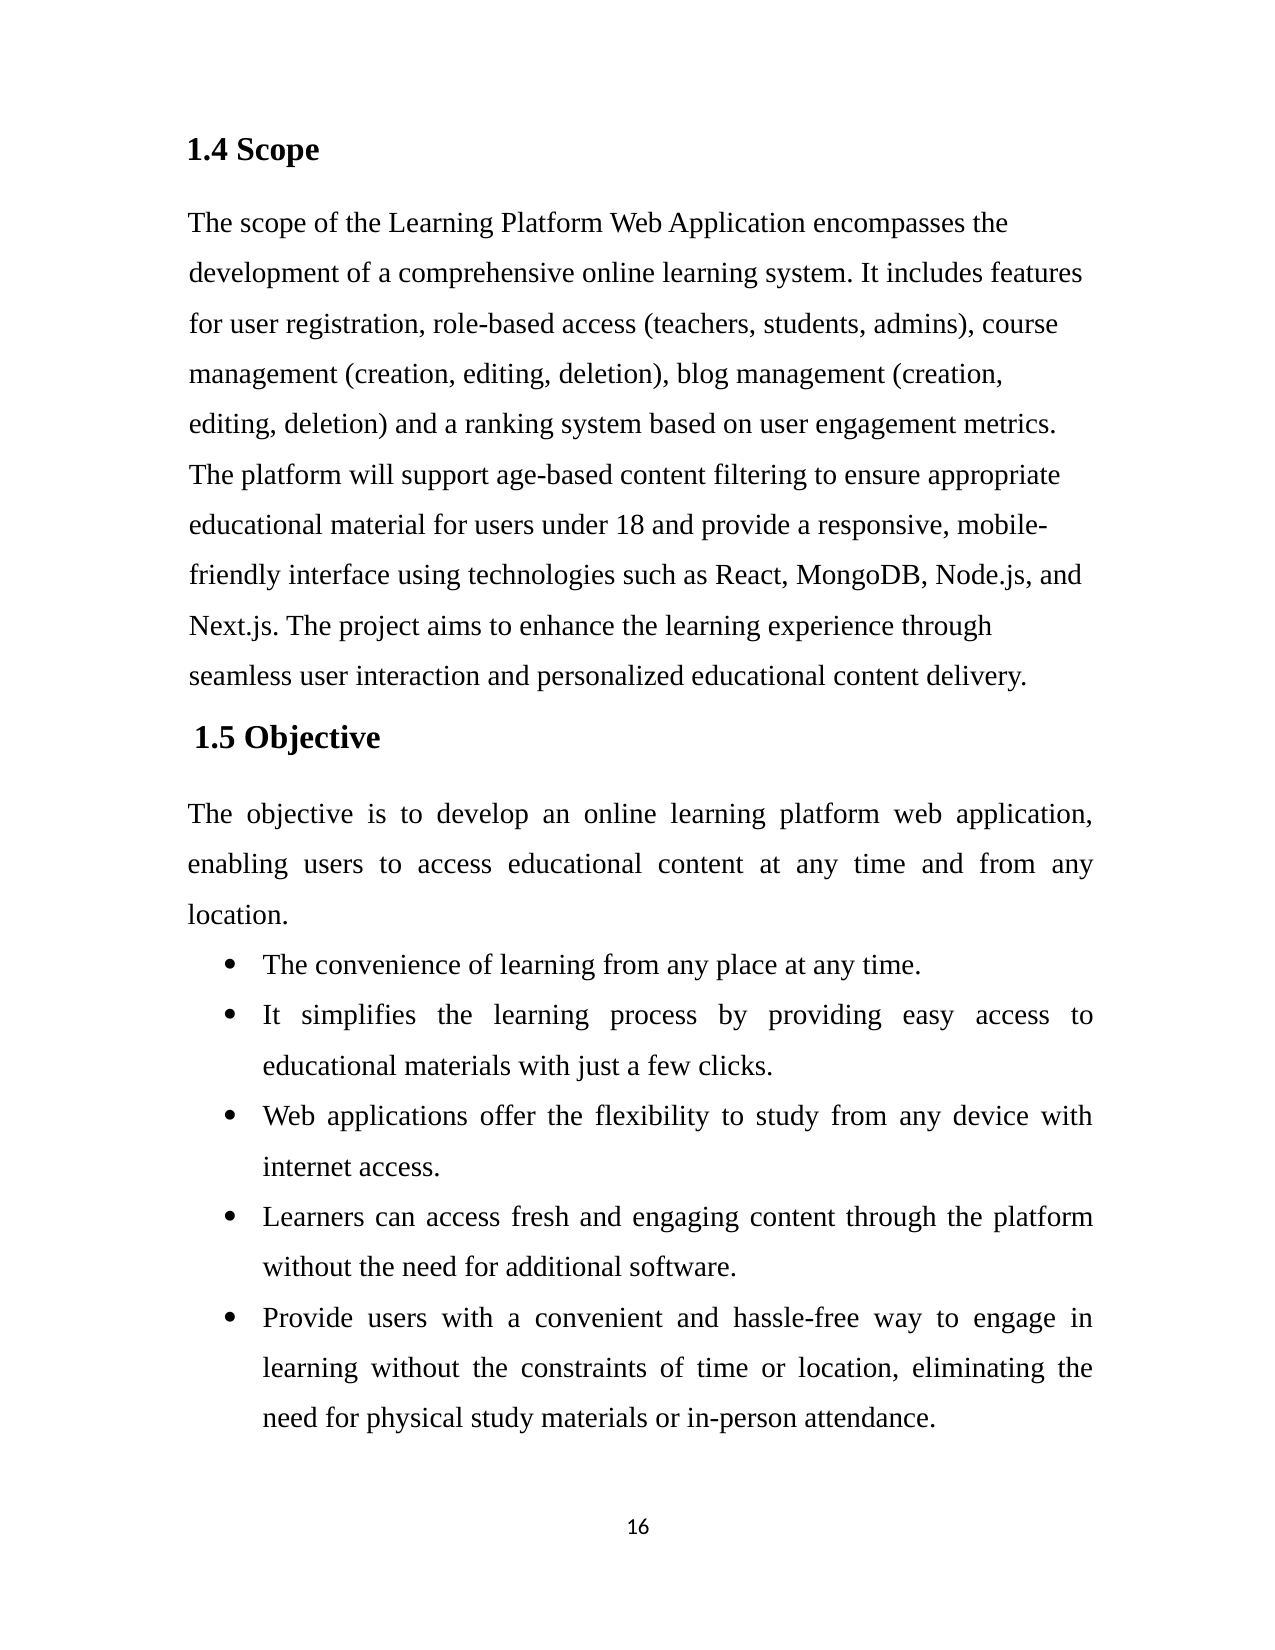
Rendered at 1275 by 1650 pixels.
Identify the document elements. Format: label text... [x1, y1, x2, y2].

list It simplifies the learning process by providing easy access to educational materials with just a few clicks. [225, 997, 1094, 1081]
text The scope of the Learning Platform Web Application encompasses the development of a comprehensive online learning system. It includes features for user registration, role-based access (teachers, students, admins), course management (creation, editing, deletion), blog management (creation, editing, deletion) and a ranking system based on user engagement metrics. The platform will support age-based content filtering to ensure appropriate educational material for users under 18 and provide a responsive, mobile-friendly interface using technologies such as React, MongoDB, Node.js, and Next.js. The project aims to enhance the learning experience through seamless user interaction and personalized educational content delivery. [187, 205, 1090, 692]
list Provide users with a convenient and hassle-free way to engage in learning without the constraints of time or location, eliminating the need for physical study materials or in-person attendance. [225, 1300, 1094, 1434]
list Web applications offer the flexibility to study from any device with internet access. [225, 1098, 1094, 1182]
list The convenience of learning from any place at any time. [225, 947, 1094, 981]
list Learners can access fresh and engaging content through the platform without the need for additional software. [225, 1199, 1094, 1283]
subtitle 1.4 Scope [186, 129, 1094, 167]
text The objective is to develop an online learning platform web application, enabling users to access educational content at any time and from any location. [187, 796, 1094, 930]
text 1.5 Objective [187, 717, 1088, 755]
